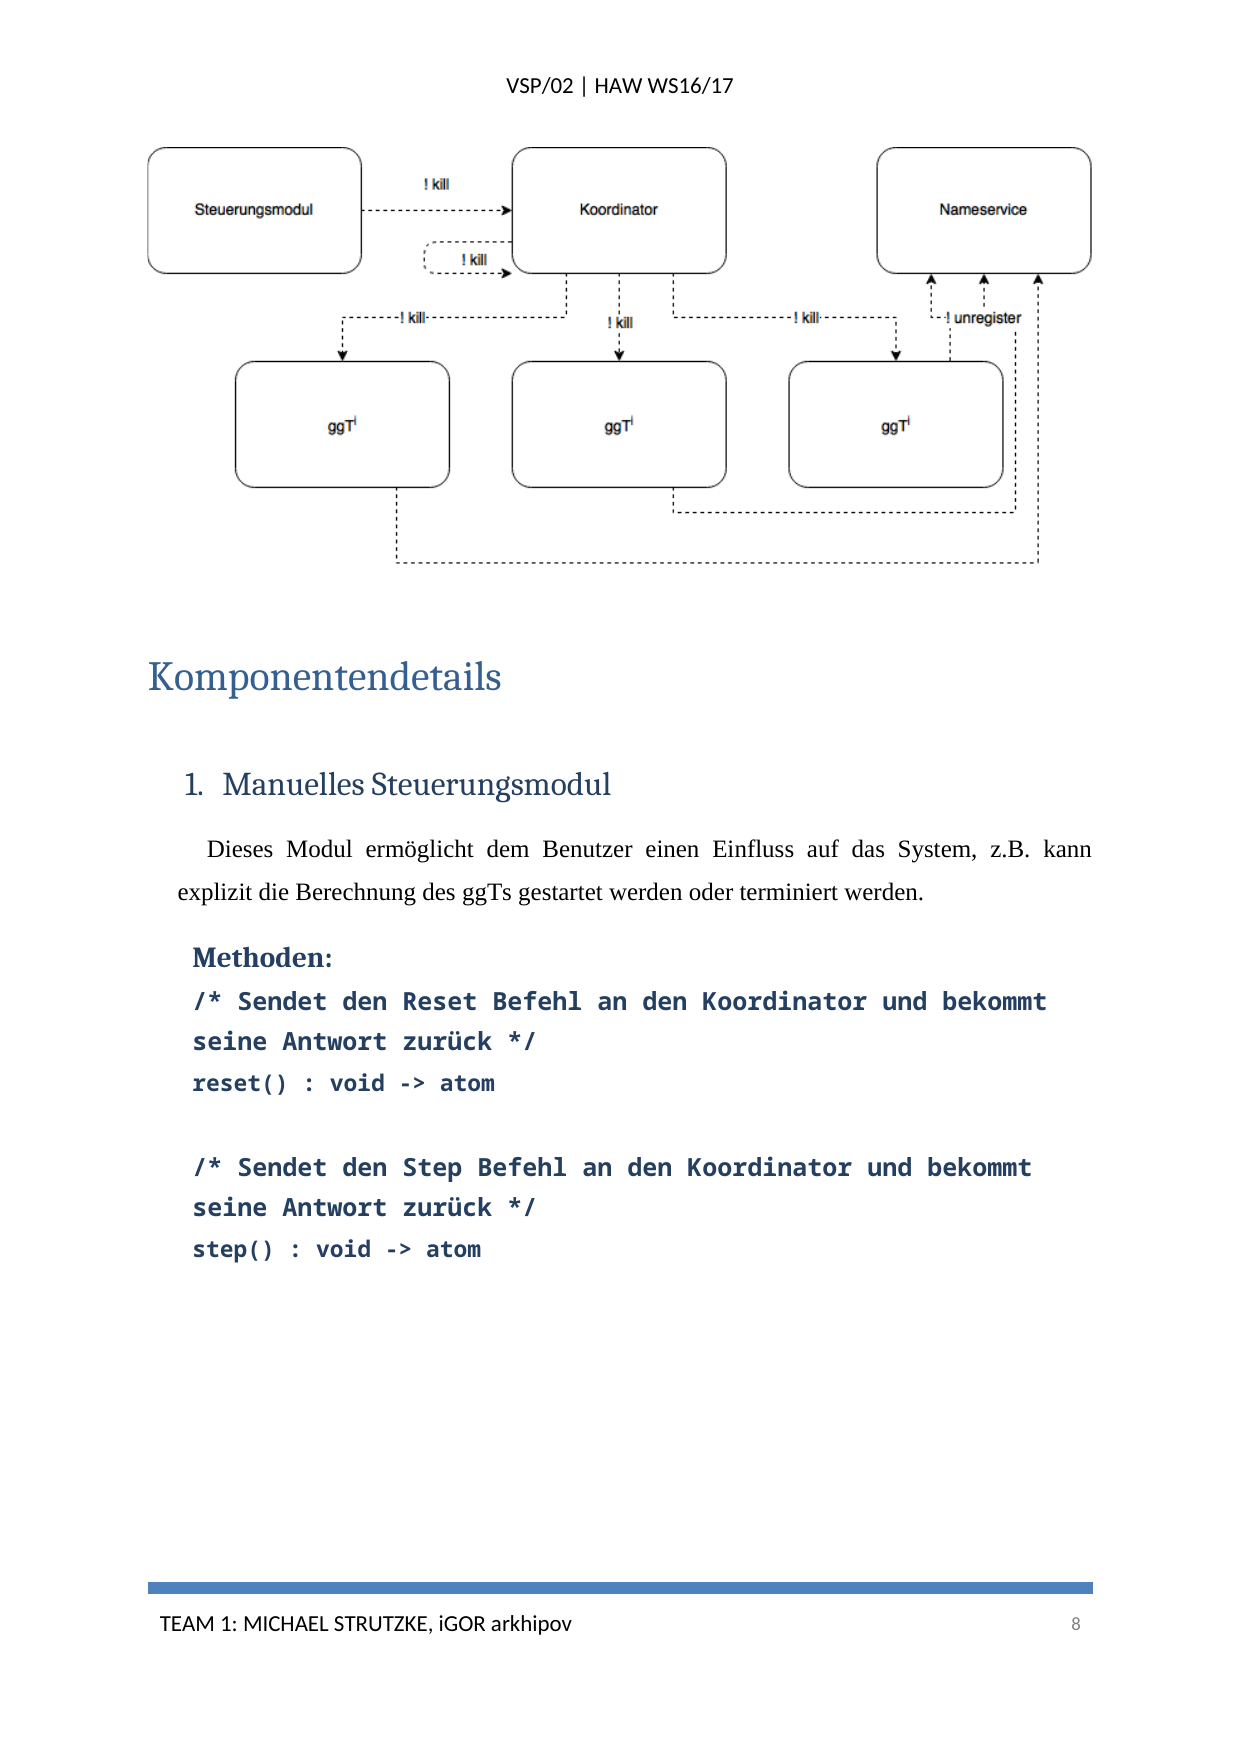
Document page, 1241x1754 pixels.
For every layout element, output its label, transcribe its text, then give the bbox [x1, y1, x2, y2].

subtitle Methoden: [192, 941, 1093, 975]
text Dieses Modul ermöglicht dem Benutzer einen Einfluss auf das System, z.B. kann explizit die Berechnung des ggTs gestartet werden oder terminiert werden. [177, 834, 1093, 906]
picture [147, 147, 1093, 575]
subtitle Komponentendetails [148, 653, 1093, 701]
subtitle step() : void -> atom [192, 1232, 1093, 1264]
subtitle /* Sendet den Step Befehl an den Koordinator und bekommt seine Antwort zurück */ [192, 1150, 1093, 1223]
subtitle /* Sendet den Reset Befehl an den Koordinator und bekommt seine Antwort zurück */ [192, 984, 1093, 1057]
subtitle Manuelles Steuerungsmodul [185, 765, 1093, 803]
subtitle reset() : void -> atom [192, 1067, 1093, 1098]
